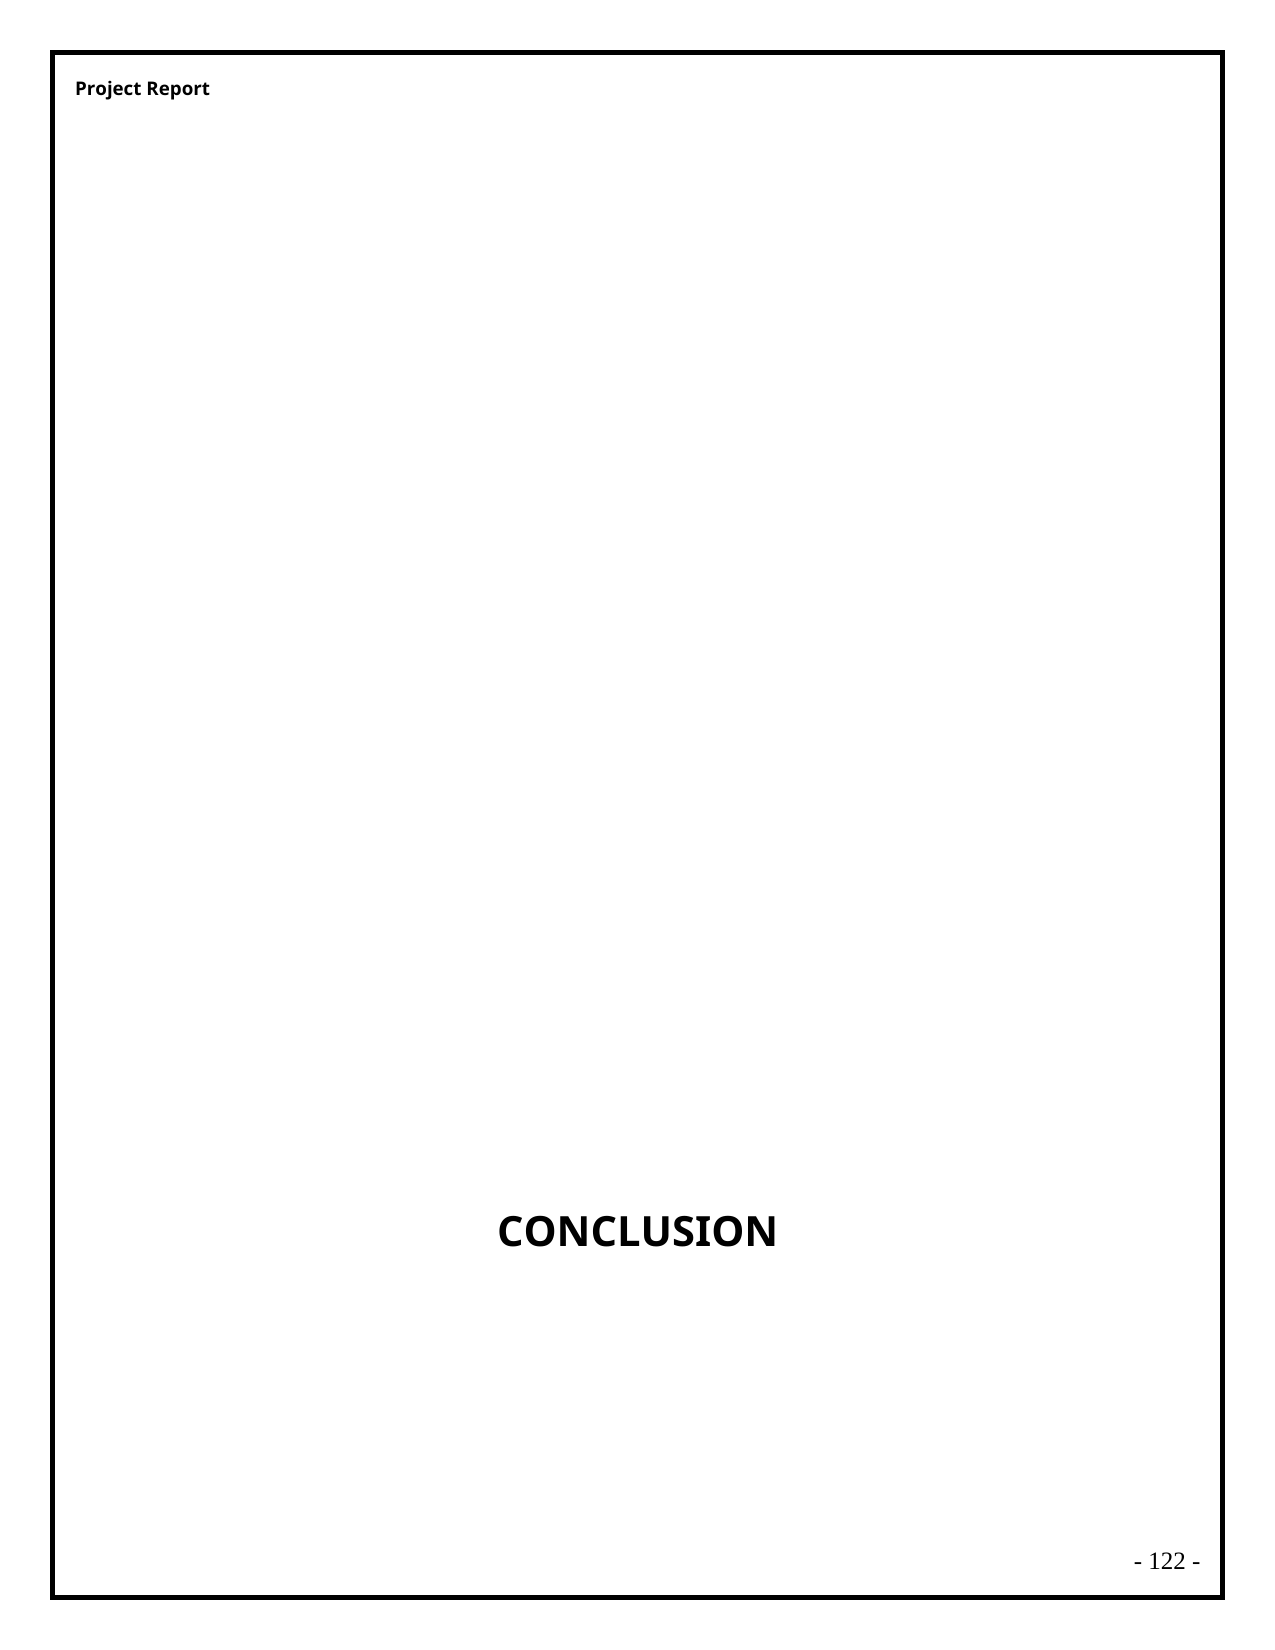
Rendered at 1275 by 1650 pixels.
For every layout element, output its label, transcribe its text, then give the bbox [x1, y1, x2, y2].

subtitle CONCLUSION [75, 1202, 1200, 1259]
